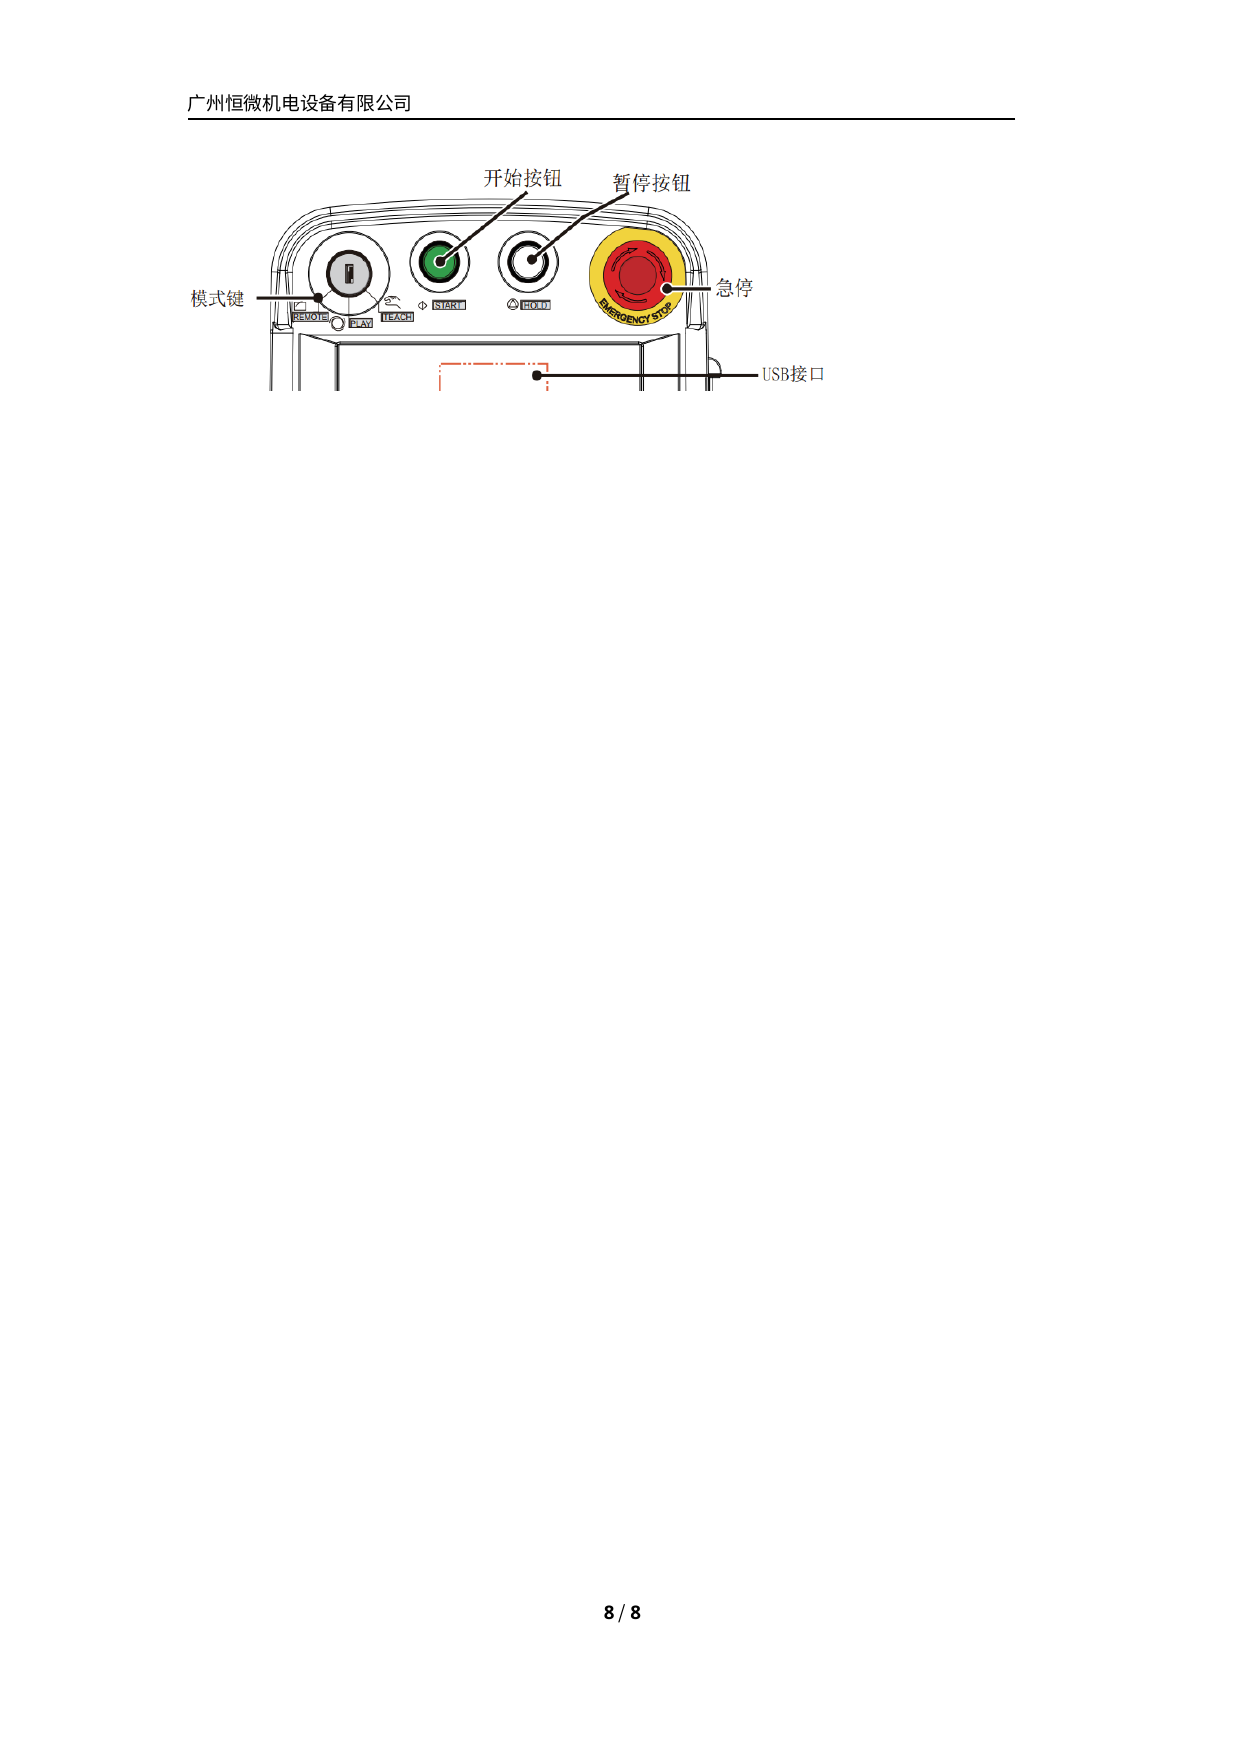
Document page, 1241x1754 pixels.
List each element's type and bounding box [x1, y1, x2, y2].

picture [187, 158, 826, 391]
